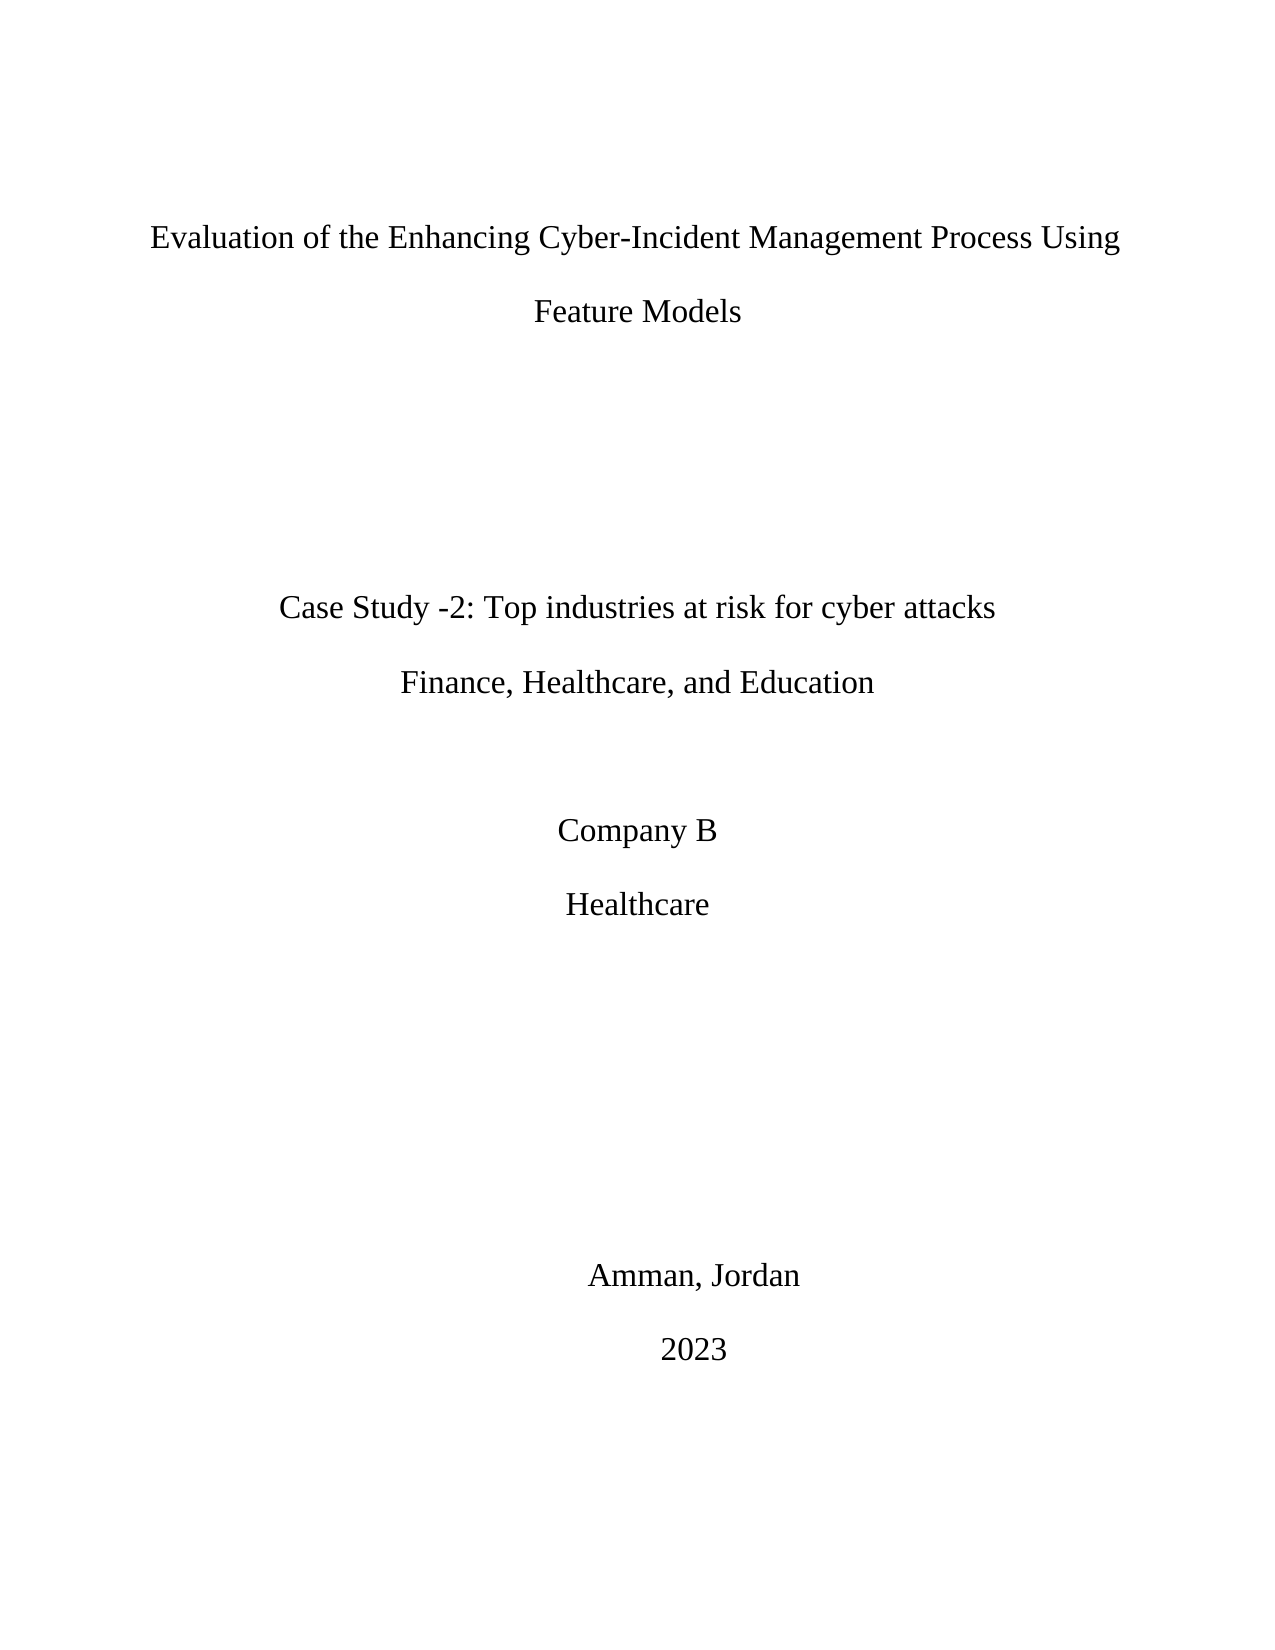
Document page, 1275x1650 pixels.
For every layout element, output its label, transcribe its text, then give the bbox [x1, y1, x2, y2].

text Amman, Jordan [262, 1255, 1125, 1294]
text Feature Models [150, 291, 1125, 329]
text 2023 [262, 1329, 1125, 1368]
text Case Study -2: Top industries at risk for cyber attacks [150, 588, 1125, 626]
text Evaluation of the Enhancing Cyber-Incident Management Process Using [150, 217, 1125, 255]
text Finance, Healthcare, and Education [150, 662, 1125, 700]
text Company B [150, 810, 1125, 849]
text Healthcare [150, 884, 1125, 923]
